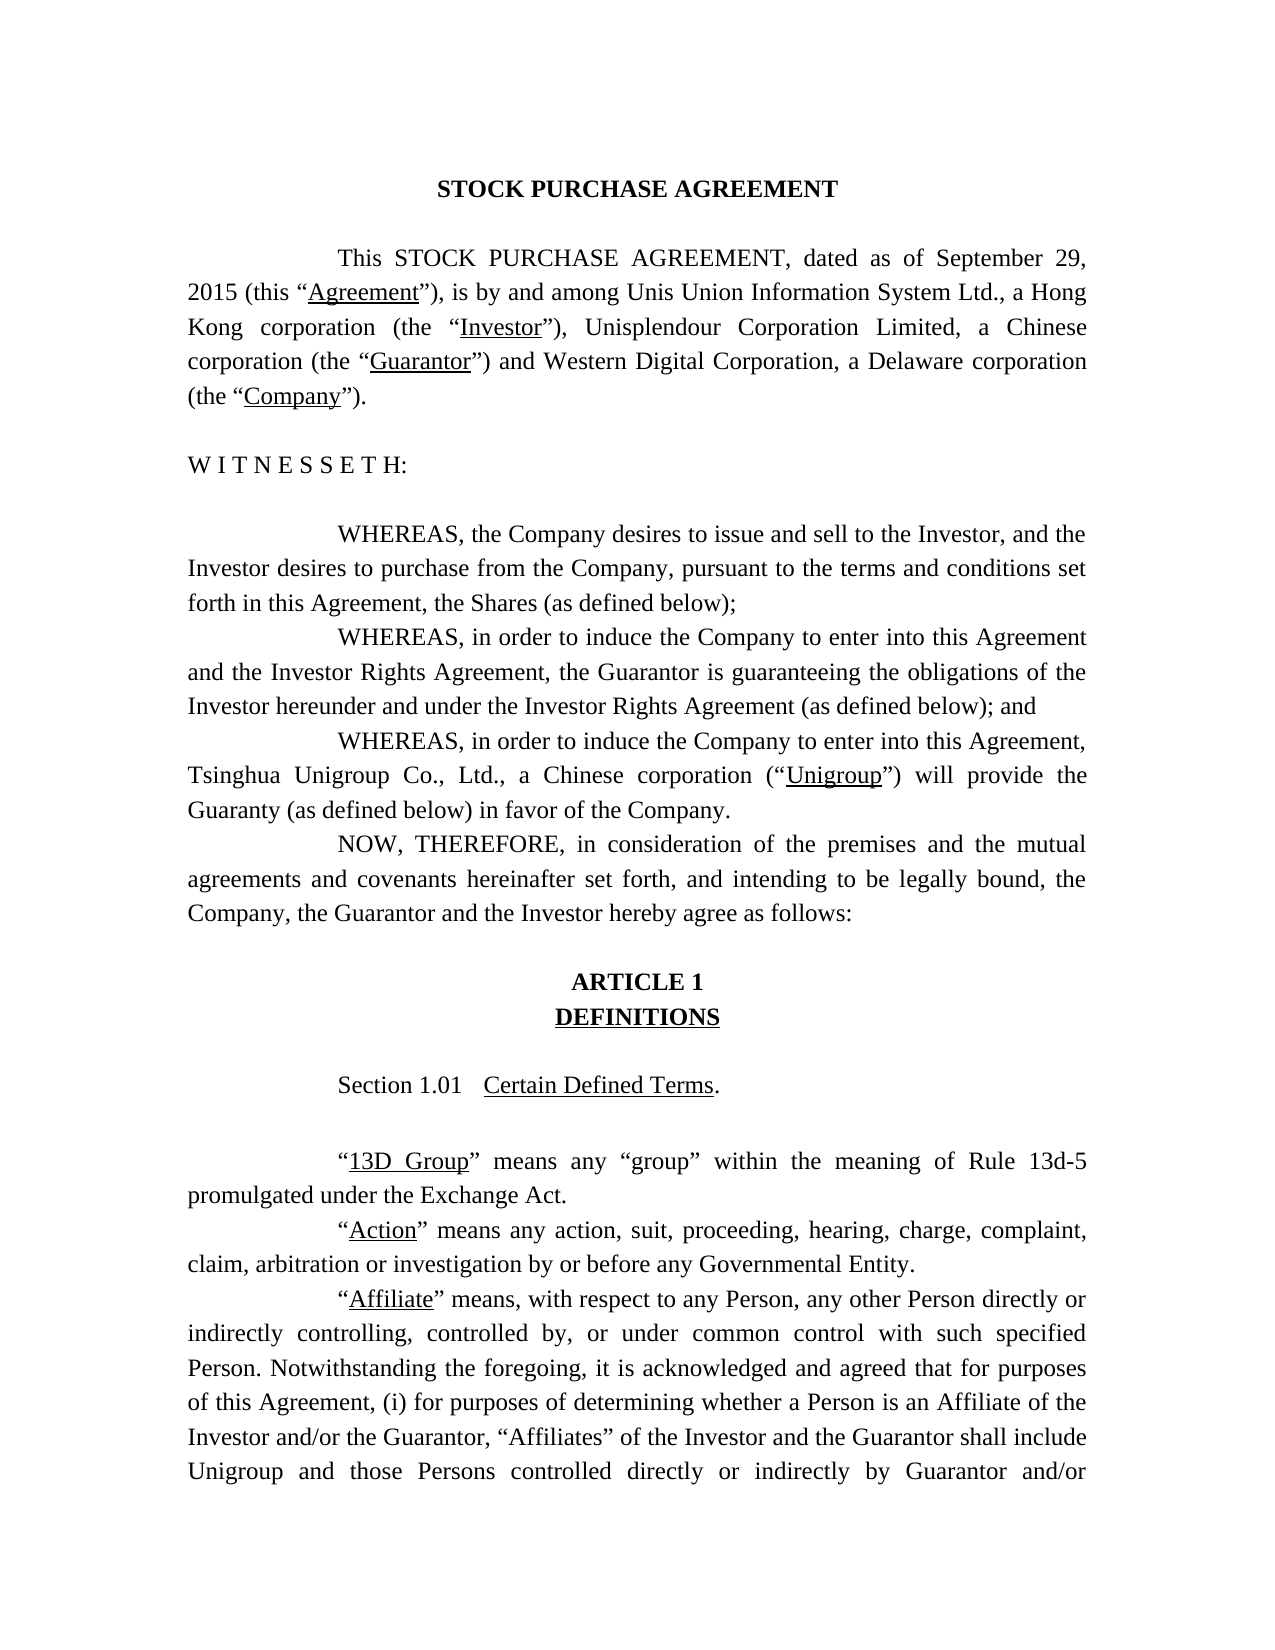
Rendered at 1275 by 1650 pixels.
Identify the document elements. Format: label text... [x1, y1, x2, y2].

text WHEREAS, in order to induce the Company to enter into this Agreement, Tsinghua Unigroup Co., Ltd., a Chinese corporation (“Unigroup”) will provide the Guaranty (as defined below) in favor of the Company. [187, 726, 1087, 823]
text DEFINITIONS [187, 1002, 1087, 1030]
text “Action” means any action, suit, proceeding, hearing, charge, complaint, claim, arbitration or investigation by or before any Governmental Entity. [187, 1215, 1087, 1278]
text WHEREAS, in order to induce the Company to enter into this Agreement and the Investor Rights Agreement, the Guarantor is guaranteeing the obligations of the Investor hereunder and under the Investor Rights Agreement (as defined below); and [187, 622, 1087, 720]
text W I T N E S S E T H: [187, 450, 1087, 479]
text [187, 1284, 1087, 1485]
text Section 1.01 Certain Defined Terms. [187, 1071, 1087, 1099]
text ARTICLE 1 [187, 967, 1087, 996]
text “13D Group” means any “group” within the meaning of Rule 13d-5 promulgated under the Exchange Act. [187, 1146, 1087, 1209]
text STOCK PURCHASE AGREEMENT [187, 174, 1087, 203]
text NOW, THEREFORE, in consideration of the premises and the mutual agreements and covenants hereinafter set forth, and intending to be legally bound, the Company, the Guarantor and the Investor hereby agree as follows: [187, 829, 1087, 927]
text WHEREAS, the Company desires to issue and sell to the Investor, and the Investor desires to purchase from the Company, pursuant to the terms and conditions set forth in this Agreement, the Shares (as defined below); [187, 519, 1087, 617]
text This STOCK PURCHASE AGREEMENT, dated as of September 29, 2015 (this “Agreement”), is by and among Unis Union Information System Ltd., a Hong Kong corporation (the “Investor”), Unisplendour Corporation Limited, a Chinese corporation (the “Guarantor”) and Western Digital Corporation, a Delaware corporation (the “Company”). [187, 243, 1087, 410]
